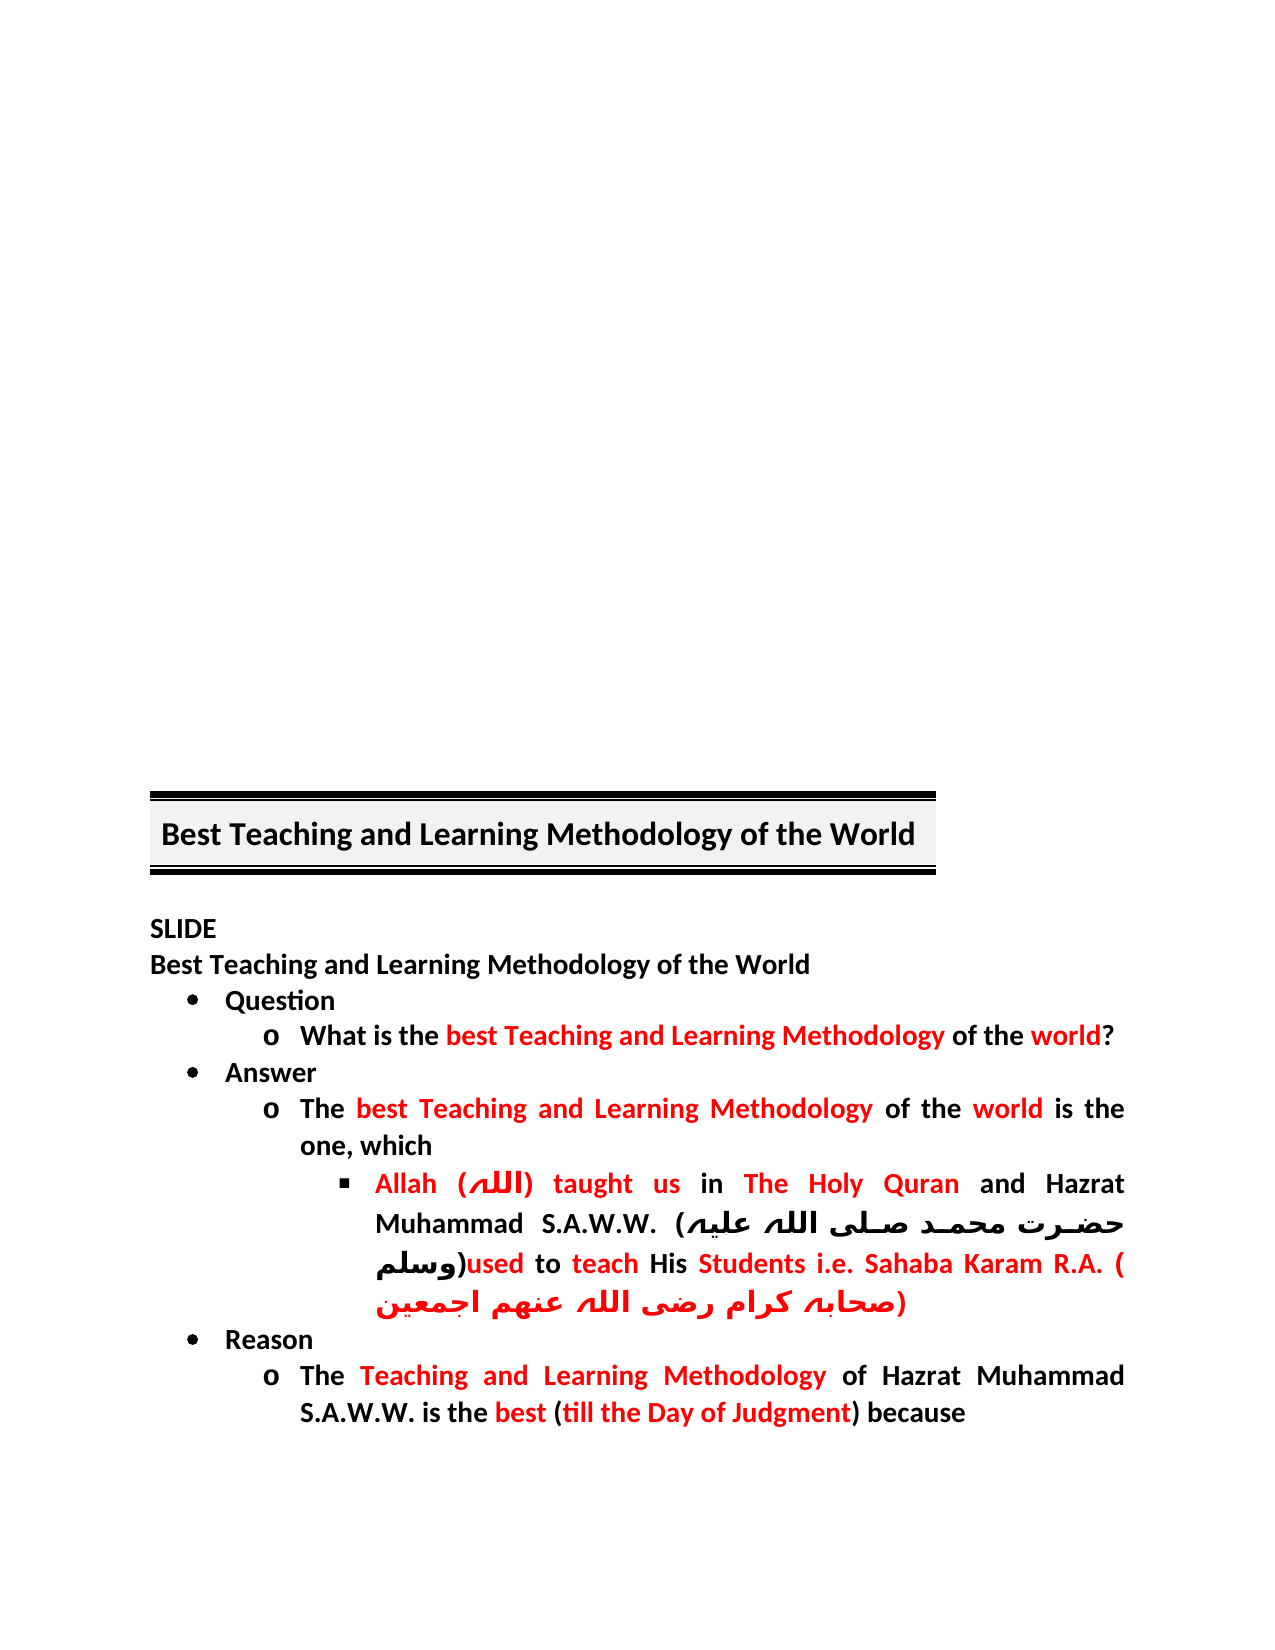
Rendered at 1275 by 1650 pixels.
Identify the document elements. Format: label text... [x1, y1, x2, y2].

list The best Teaching and Learning Methodology of the world is the one, which [262, 1090, 1125, 1163]
list Reason [187, 1321, 1125, 1357]
list What is the best Teaching and Learning Methodology of the world? [262, 1017, 1125, 1054]
table_header Best Teaching and Learning Methodology of the World [150, 801, 936, 865]
list Allah (اللہ) taught us in The Holy Quran and Hazrat Muhammad S.A.W.W. (حضرت محمد صلی اللہ علیہ وسلم)used to teach His Students i.e. Sahaba Karam R.A. (صحابہ کرام رضی اللہ عنھم اجمعین) [337, 1163, 1125, 1321]
list Answer [187, 1054, 1125, 1090]
text SLIDE [150, 910, 1125, 946]
text Best Teaching and Learning Methodology of the World [150, 946, 1125, 982]
list Question [187, 982, 1125, 1017]
list The Teaching and Learning Methodology of Hazrat Muhammad S.A.W.W. is the best (till the Day of Judgment) because [262, 1357, 1125, 1430]
